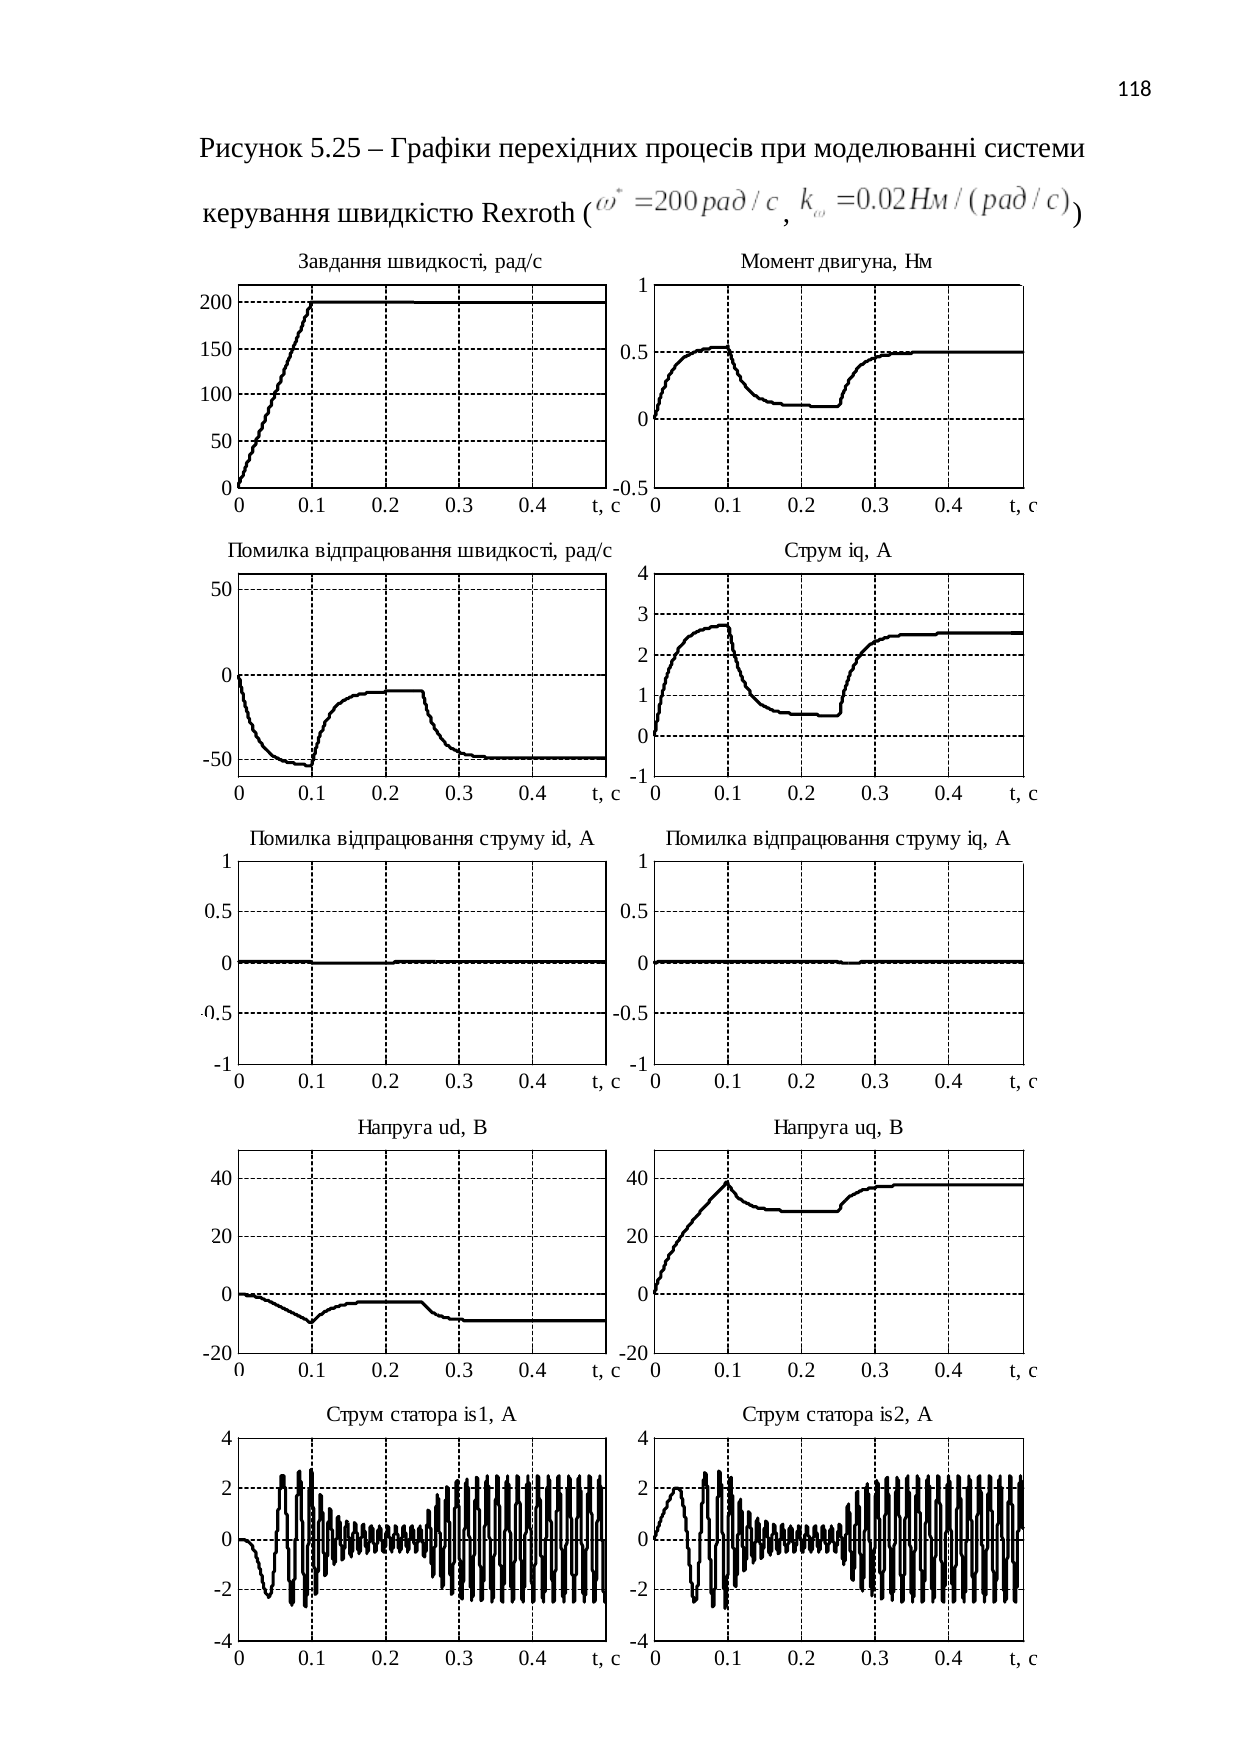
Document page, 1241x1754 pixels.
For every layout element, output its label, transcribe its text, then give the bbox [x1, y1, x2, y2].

text Рисунок 5.25 – Графіки перехідних процесів при моделюванні системи керування швидкістю Rexroth (, ) [133, 130, 1152, 229]
